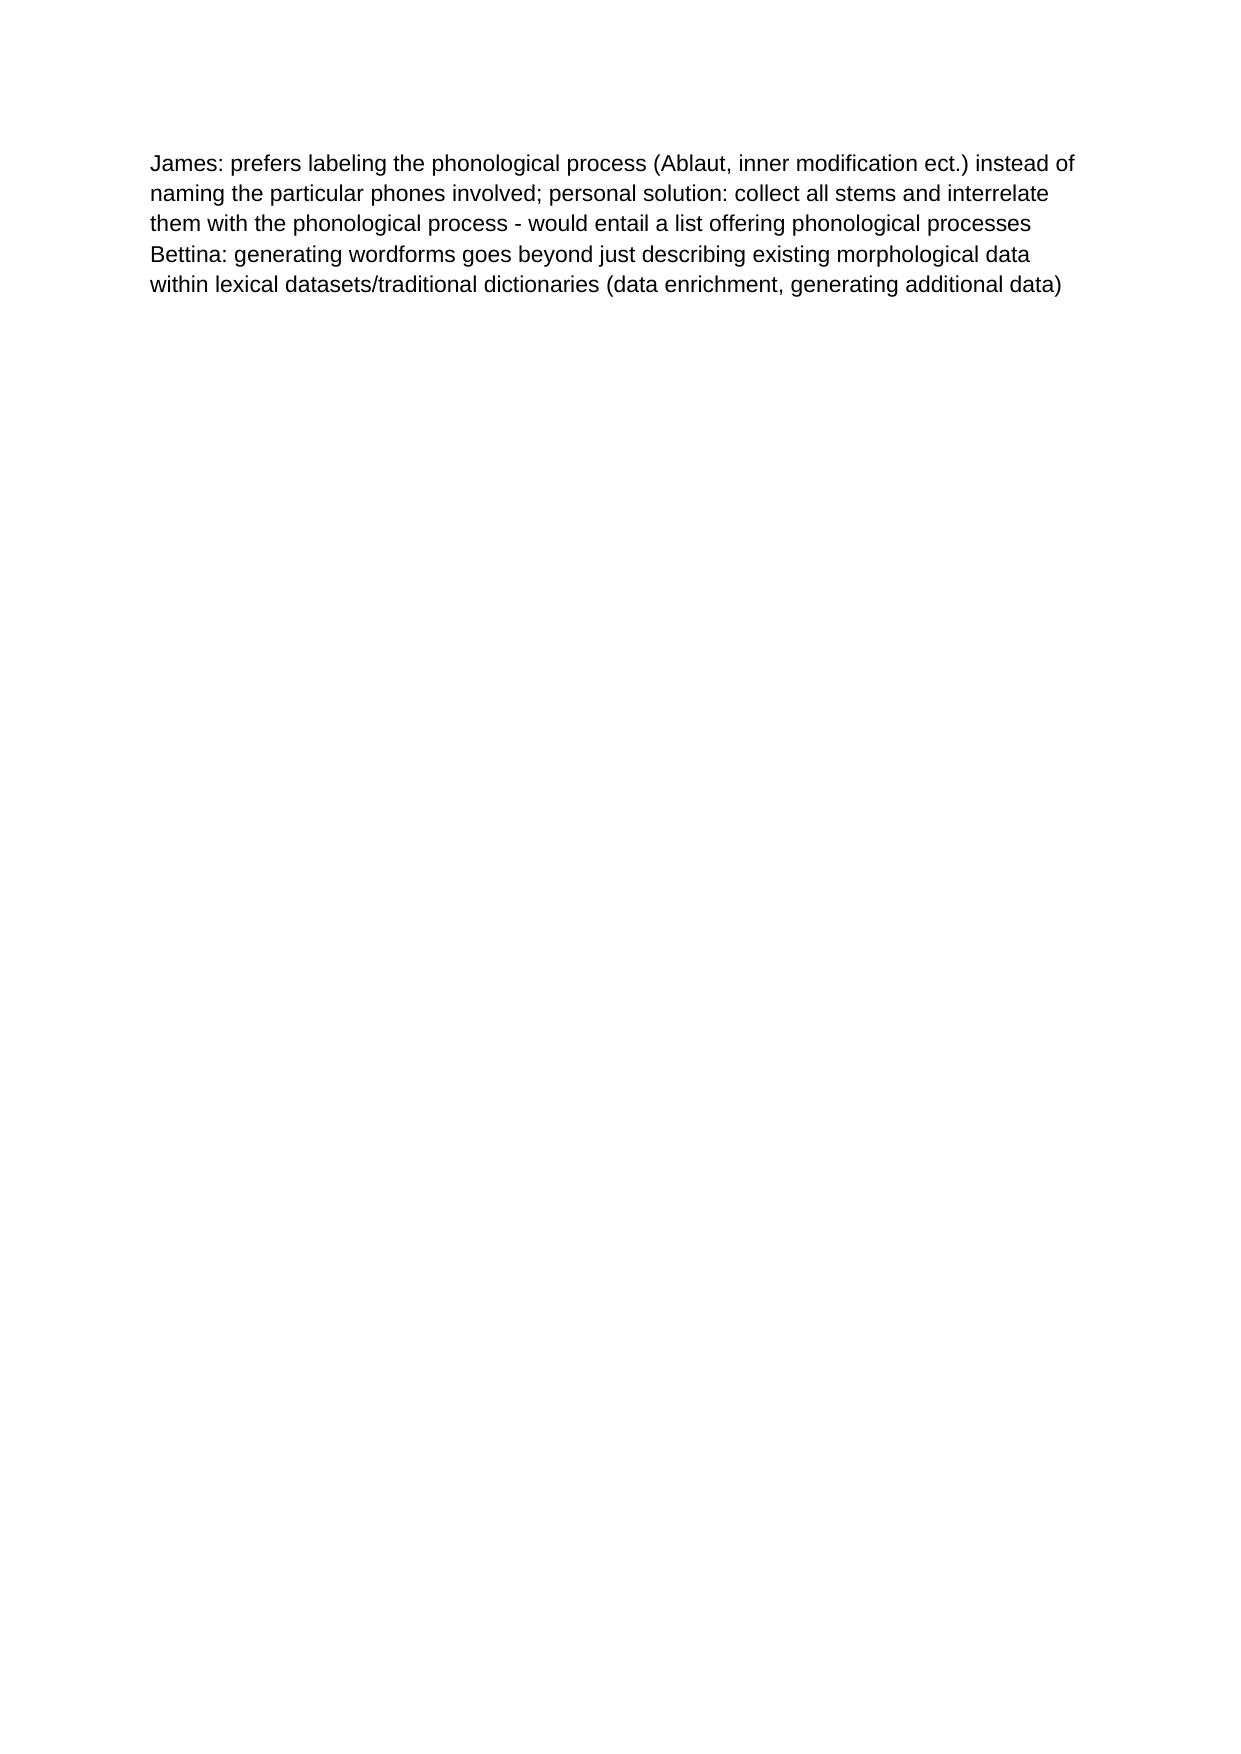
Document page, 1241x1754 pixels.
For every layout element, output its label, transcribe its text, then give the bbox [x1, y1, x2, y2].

text Bettina: generating wordforms goes beyond just describing existing morphological data within lexical datasets/traditional dictionaries (data enrichment, generating additional data) [150, 241, 1090, 297]
text James: prefers labeling the phonological process (Ablaut, inner modification ect.) instead of naming the particular phones involved; personal solution: collect all stems and interrelate them with the phonological process - would entail a list offering phonological processes [150, 150, 1090, 237]
